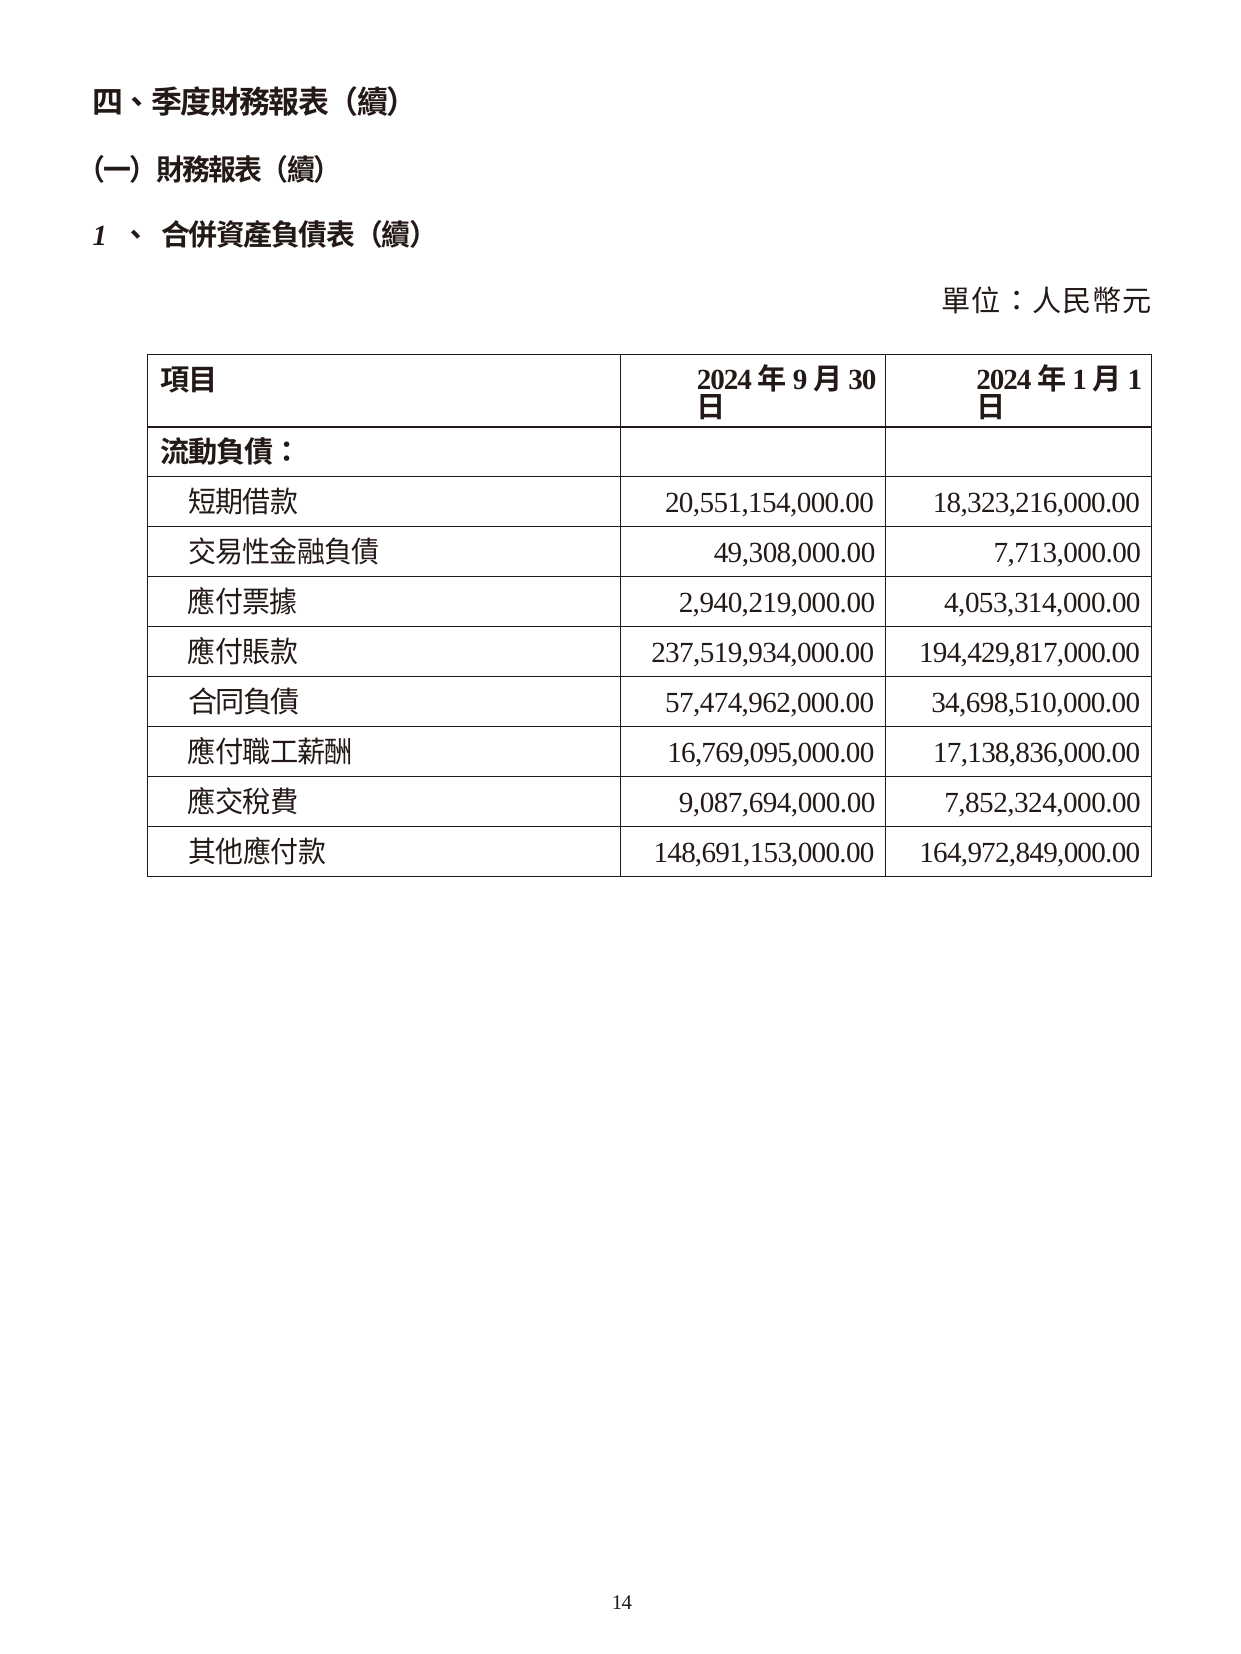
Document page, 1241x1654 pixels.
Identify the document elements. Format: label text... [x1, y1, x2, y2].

text 四、季度財務報表（續） [92, 89, 1153, 120]
text 單位：人民幣元 [77, 287, 1152, 317]
table_cell 148,691,153,000.00 [621, 827, 885, 876]
table_cell 18,323,216,000.00 [886, 477, 1151, 526]
table_cell 164,972,849,000.00 [886, 827, 1151, 876]
table_cell 流動負債： [148, 428, 620, 476]
table_cell 9,087,694,000.00 [621, 777, 885, 826]
table_cell 應付賬款 [148, 627, 620, 676]
table_cell 應付職工薪酬 [148, 727, 620, 776]
text 1 、 合併資產負債表（續） [92, 216, 1153, 253]
table_cell 4,053,314,000.00 [886, 577, 1151, 626]
table_cell 49,308,000.00 [621, 527, 885, 576]
table_cell 20,551,154,000.00 [621, 477, 885, 526]
table_cell 16,769,095,000.00 [621, 727, 885, 776]
table_cell 短期借款 [148, 477, 620, 526]
table_cell 交易性金融負債 [148, 527, 620, 576]
table_cell 7,713,000.00 [886, 527, 1151, 576]
table_cell [886, 428, 1151, 476]
table_cell 34,698,510,000.00 [886, 677, 1151, 726]
table_cell 237,519,934,000.00 [621, 627, 885, 676]
table_cell 其他應付款 [148, 827, 620, 876]
table_cell 57,474,962,000.00 [621, 677, 885, 726]
table_cell 17,138,836,000.00 [886, 727, 1151, 776]
table_header 2024年9月30日 [621, 355, 885, 426]
table_cell 7,852,324,000.00 [886, 777, 1151, 826]
table_cell 應交稅費 [148, 777, 620, 826]
table_cell 應付票據 [148, 577, 620, 626]
table_header 項目 [148, 355, 620, 426]
text （一）財務報表（續） [77, 151, 1153, 188]
table_header 2024年1月1日 [886, 355, 1151, 426]
table_cell 194,429,817,000.00 [886, 627, 1151, 676]
table_cell 合同負債 [148, 677, 620, 726]
table_cell [621, 428, 885, 476]
table_cell 2,940,219,000.00 [621, 577, 885, 626]
